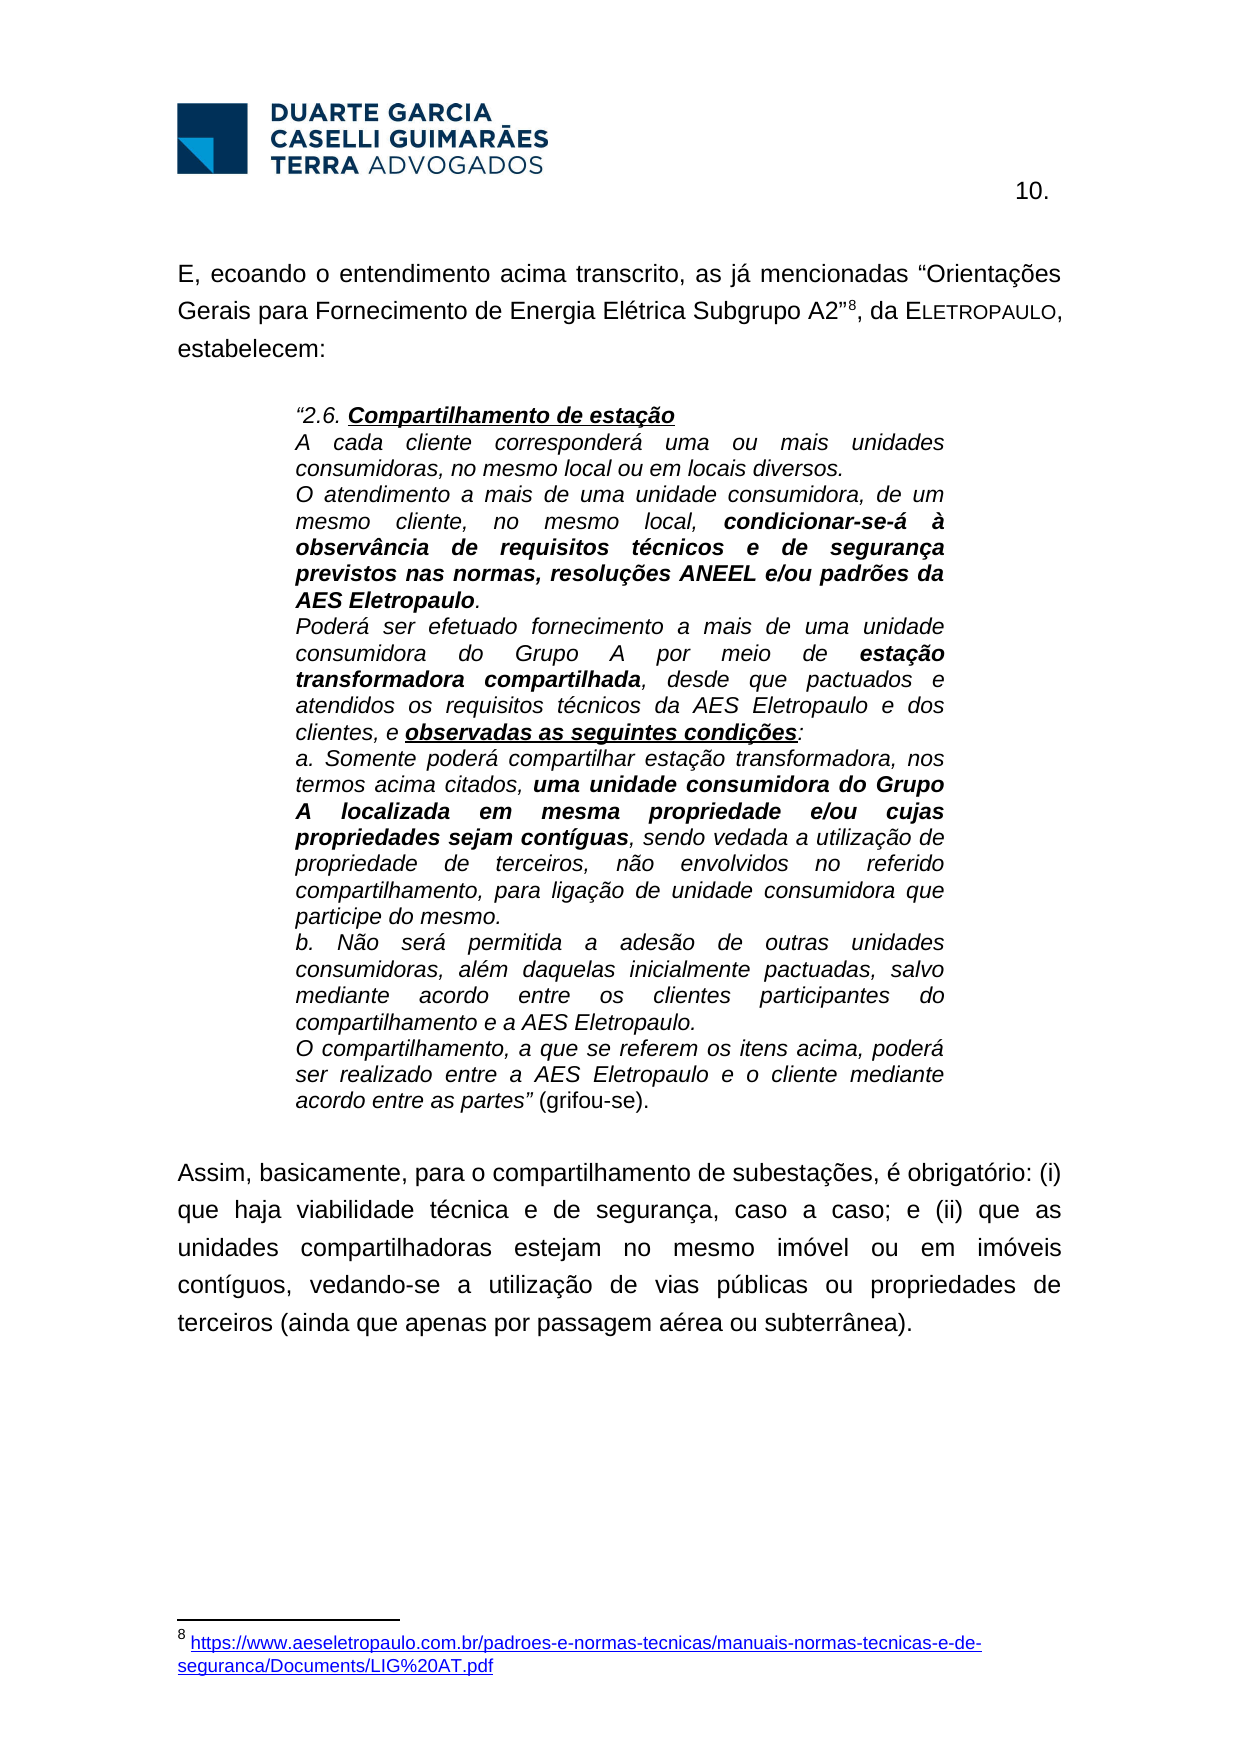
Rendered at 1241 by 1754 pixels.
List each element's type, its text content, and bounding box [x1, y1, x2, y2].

text b. Não será permitida a adesão de outras unidades consumidoras, além daquelas inicialmente pactuadas, salvo mediante acordo entre os clientes participantes do compartilhamento e a AES Eletropaulo. [295, 929, 945, 1035]
text Assim, basicamente, para o compartilhamento de subestações, é obrigatório: (i) que haja viabilidade técnica e de segurança, caso a caso; e (ii) que as unidades compartilhadoras estejam no mesmo imóvel ou em imóveis contíguos, vedando-se a utilização de vias públicas ou propriedades de terceiros (ainda que apenas por passagem aérea ou subterrânea). [177, 1151, 1063, 1339]
text “2.6. Compartilhamento de estação [295, 402, 945, 429]
text O atendimento a mais de uma unidade consumidora, de um mesmo cliente, no mesmo local, condicionar-se-á à observância de requisitos técnicos e de segurança previstos nas normas, resoluções ANEEL e/ou padrões da AES Eletropaulo. [295, 481, 945, 613]
text A cada cliente corresponderá uma ou mais unidades consumidoras, no mesmo local ou em locais diversos. [295, 429, 945, 481]
text Poderá ser efetuado fornecimento a mais de uma unidade consumidora do Grupo A por meio de estação transformadora compartilhada, desde que pactuados e atendidos os requisitos técnicos da AES Eletropaulo e dos clientes, e observadas as seguintes condições: [295, 613, 945, 745]
picture [177, 103, 1015, 199]
text E, ecoando o entendimento acima transcrito, as já mencionadas “Orientações Gerais para Fornecimento de Energia Elétrica Subgrupo A2”, da Eletropaulo, estabelecem: [177, 252, 1063, 365]
text a. Somente poderá compartilhar estação transformadora, nos termos acima citados, uma unidade consumidora do Grupo A localizada em mesma propriedade e/ou cujas propriedades sejam contíguas, sendo vedada a utilização de propriedade de terceiros, não envolvidos no referido compartilhamento, para ligação de unidade consumidora que participe do mesmo. [295, 745, 945, 929]
text O compartilhamento, a que se referem os itens acima, poderá ser realizado entre a AES Eletropaulo e o cliente mediante acordo entre as partes” (grifou-se). [295, 1035, 945, 1114]
